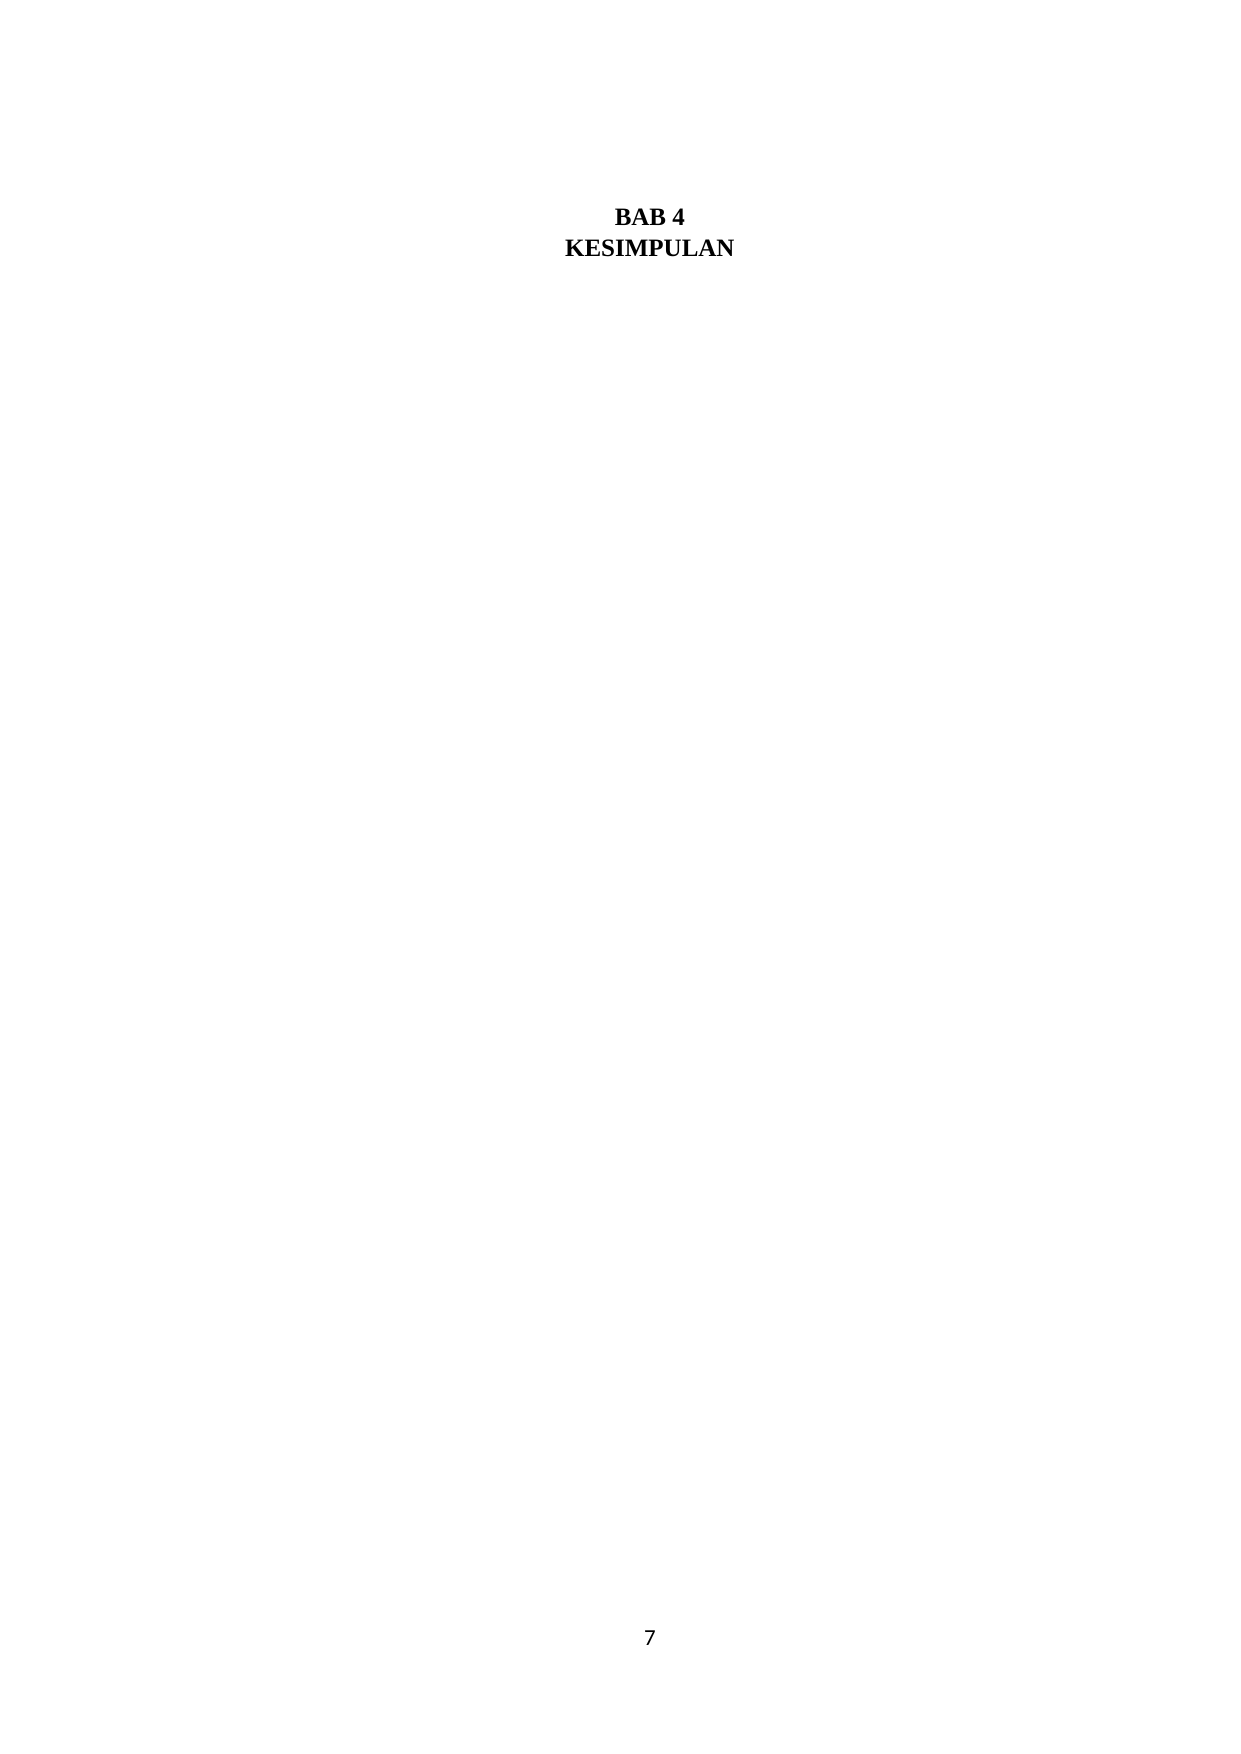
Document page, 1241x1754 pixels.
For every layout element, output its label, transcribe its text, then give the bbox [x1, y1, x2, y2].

subtitle BAB 4 KESIMPULAN [236, 202, 1063, 262]
